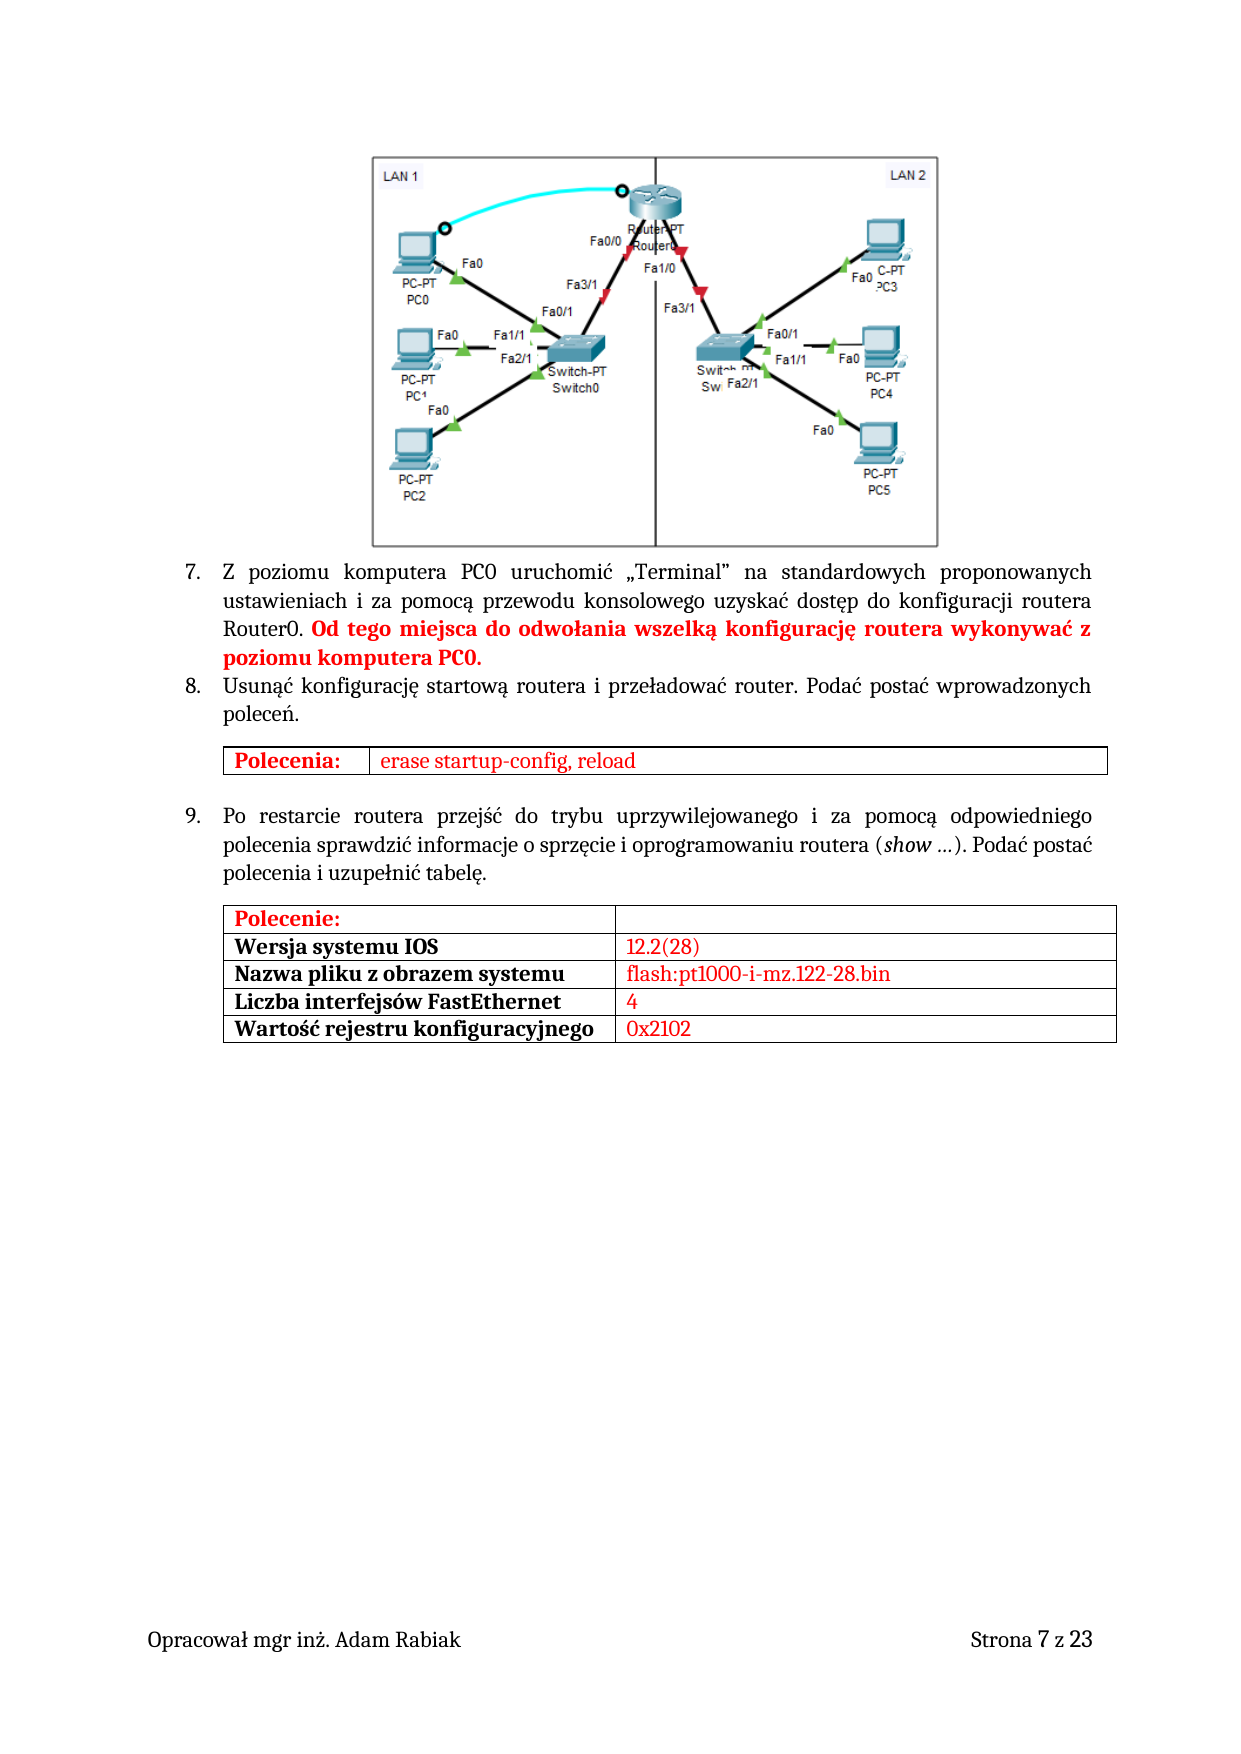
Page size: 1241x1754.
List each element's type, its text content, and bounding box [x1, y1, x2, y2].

table_cell Liczba interfejsów FastEthernet [224, 989, 615, 1015]
table_cell 4 [616, 989, 1116, 1015]
table_header Polecenia: [224, 748, 369, 774]
picture [367, 147, 948, 557]
list Po restarcie routera przejść do trybu uprzywilejowanego i za pomocą odpowiedniego polecenia sprawdzić informacje o sprzęcie i oprogramowaniu routera (show …). Podać postać polecenia i uzupełnić tabelę. [185, 803, 1093, 886]
table_header [616, 906, 1116, 933]
list Z poziomu komputera PC0 uruchomić „Terminal” na standardowych proponowanych ustawieniach i za pomocą przewodu konsolowego uzyskać dostęp do konfiguracji routera Router0. Od tego miejsca do odwołania wszelką konfigurację routera wykonywać z poziomu komputera PC0. [185, 559, 1093, 671]
table_cell flash:pt1000-i-mz.122-28.bin [616, 961, 1116, 987]
table_cell Nazwa pliku z obrazem systemu [224, 961, 615, 987]
table_header erase startup-config, reload [370, 748, 1107, 774]
table_cell Wartość rejestru konfiguracyjnego [224, 1016, 615, 1042]
list Usunąć konfigurację startową routera i przeładować router. Podać postać wprowadzonych poleceń. [185, 673, 1093, 728]
table_cell 12.2(28) [616, 934, 1116, 960]
table_cell 0x2102 [616, 1016, 1116, 1042]
table_cell Wersja systemu IOS [224, 934, 615, 960]
table_header Polecenie: [224, 906, 615, 933]
